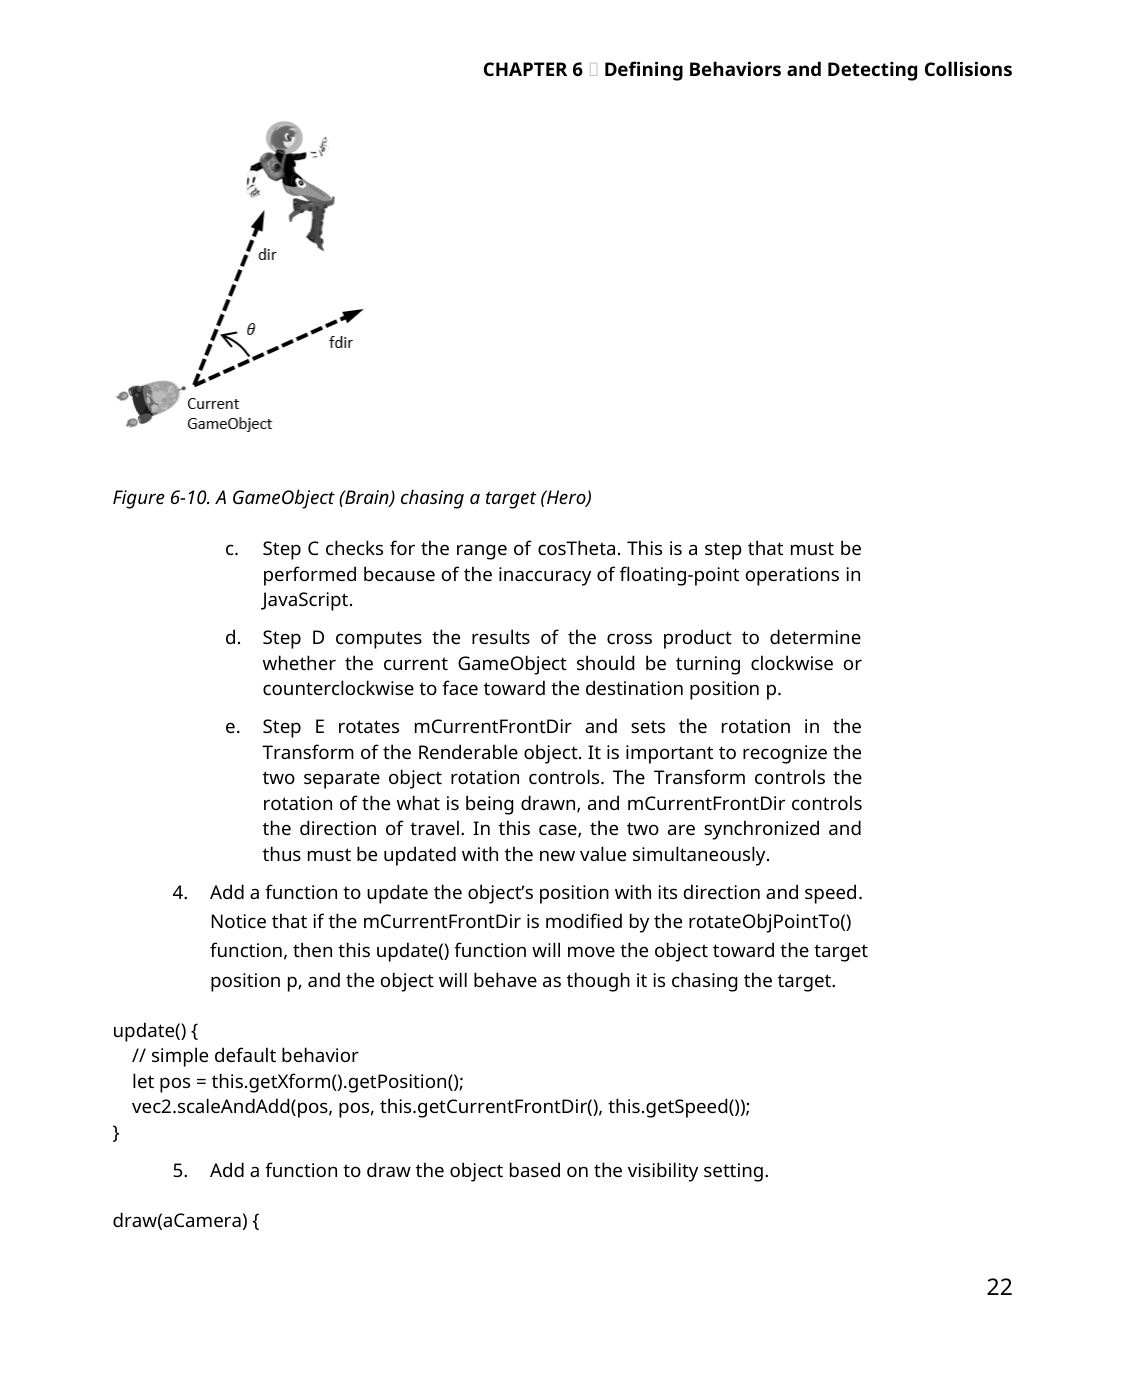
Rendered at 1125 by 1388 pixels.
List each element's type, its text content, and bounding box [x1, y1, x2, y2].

text vec2.scaleAndAdd(pos, pos, this.getCurrentFrontDir(), this.getSpeed()); [112, 1094, 1012, 1119]
list Step E rotates mCurrentFrontDir and sets the rotation in the Transform of the Renderable object. It is important to recognize the two separate object rotation controls. The Transform controls the rotation of the what is being drawn, and mCurrentFrontDir controls the direction of travel. In this case, the two are synchronized and thus must be updated with the new value simultaneously. [225, 713, 862, 867]
text } [112, 1119, 1012, 1145]
text Figure 6-10. A GameObject (Brain) chasing a target (Hero) [112, 485, 1012, 510]
text update() { [112, 1017, 1012, 1043]
list Step D computes the results of the cross product to determine whether the current GameObject should be turning clockwise or counterclockwise to face toward the destination position p. [225, 624, 862, 701]
list Step C checks for the range of cosTheta. This is a step that must be performed because of the inaccuracy of floating-point operations in JavaScript. [225, 535, 862, 612]
list Add a function to update the object’s position with its direction and speed. Notice that if the mCurrentFrontDir is modified by the rotateObjPointTo() function, then this update() function will move the object toward the target position p, and the object will behave as though it is chasing the target. [172, 879, 892, 992]
list Add a function to draw the object based on the visibility setting. [172, 1157, 892, 1183]
text // simple default behavior [112, 1043, 1012, 1068]
text draw(aCamera) { [112, 1207, 1012, 1233]
text let pos = this.getXform().getPosition(); [112, 1068, 1012, 1094]
